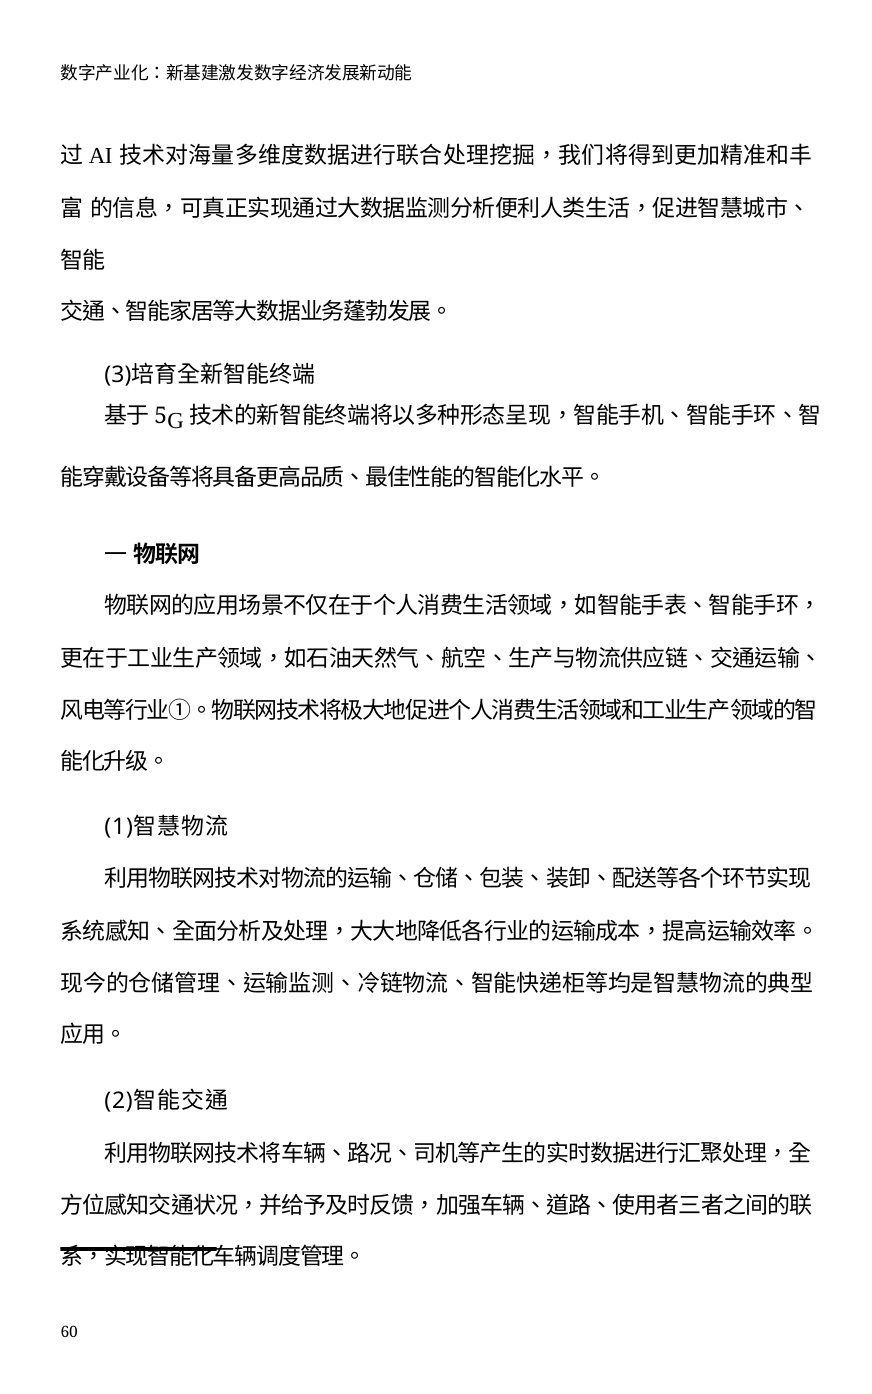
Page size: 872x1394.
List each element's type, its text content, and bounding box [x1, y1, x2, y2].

text 交通、智能家居等大数据业务蓬勃发展。 [60, 297, 823, 325]
picture [60, 1247, 217, 1251]
text 基于5G 技术的新智能终端将以多种形态呈现，智能手机、智能手环、智 [104, 412, 823, 462]
text (2)智能交通 [104, 1085, 823, 1114]
text 物联网的应用场景不仅在于个人消费生活领域，如智能手表、智能手环， 更在于工业生产领域，如石油天然气、航空、生产与物流供应链、交通运输、 风电等行业①。物联网技术将极大地促进个人消费生活领域和工业生产领域的智 [60, 589, 823, 725]
text 能化升级。 [60, 747, 823, 775]
text (1)智慧物流 [104, 812, 823, 841]
text 能穿戴设备等将具备更高品质、最佳性能的智能化水平。 [60, 462, 823, 491]
text 一 物联网 [104, 539, 823, 568]
text 系，实现智能化车辆调度管理。 [60, 1242, 823, 1270]
text 利用物联网技术将车辆、路况、司机等产生的实时数据进行汇聚处理，全 方位感知交通状况，并给予及时反馈，加强车辆、道路、使用者三者之间的联 [60, 1137, 812, 1220]
text (3)培育全新智能终端 [104, 360, 823, 388]
text 利用物联网技术对物流的运输、仓储、包装、装卸、配送等各个环节实现 系统感知、全面分析及处理，大大地降低各行业的运输成本，提高运输效率。 现今的仓储管理、运输监测、冷链物流、智能快递柜等均是智慧物流的典型 [60, 862, 820, 999]
text 过AI 技术对海量多维度数据进行联合处理挖掘，我们将得到更加精准和丰富 的信息，可真正实现通过大数据监测分析便利人类生活，促进智慧城市、智能 [60, 139, 813, 276]
text 应用。 [60, 1020, 823, 1048]
text 数字产业化：新基建激发数字经济发展新动能 [60, 62, 823, 84]
